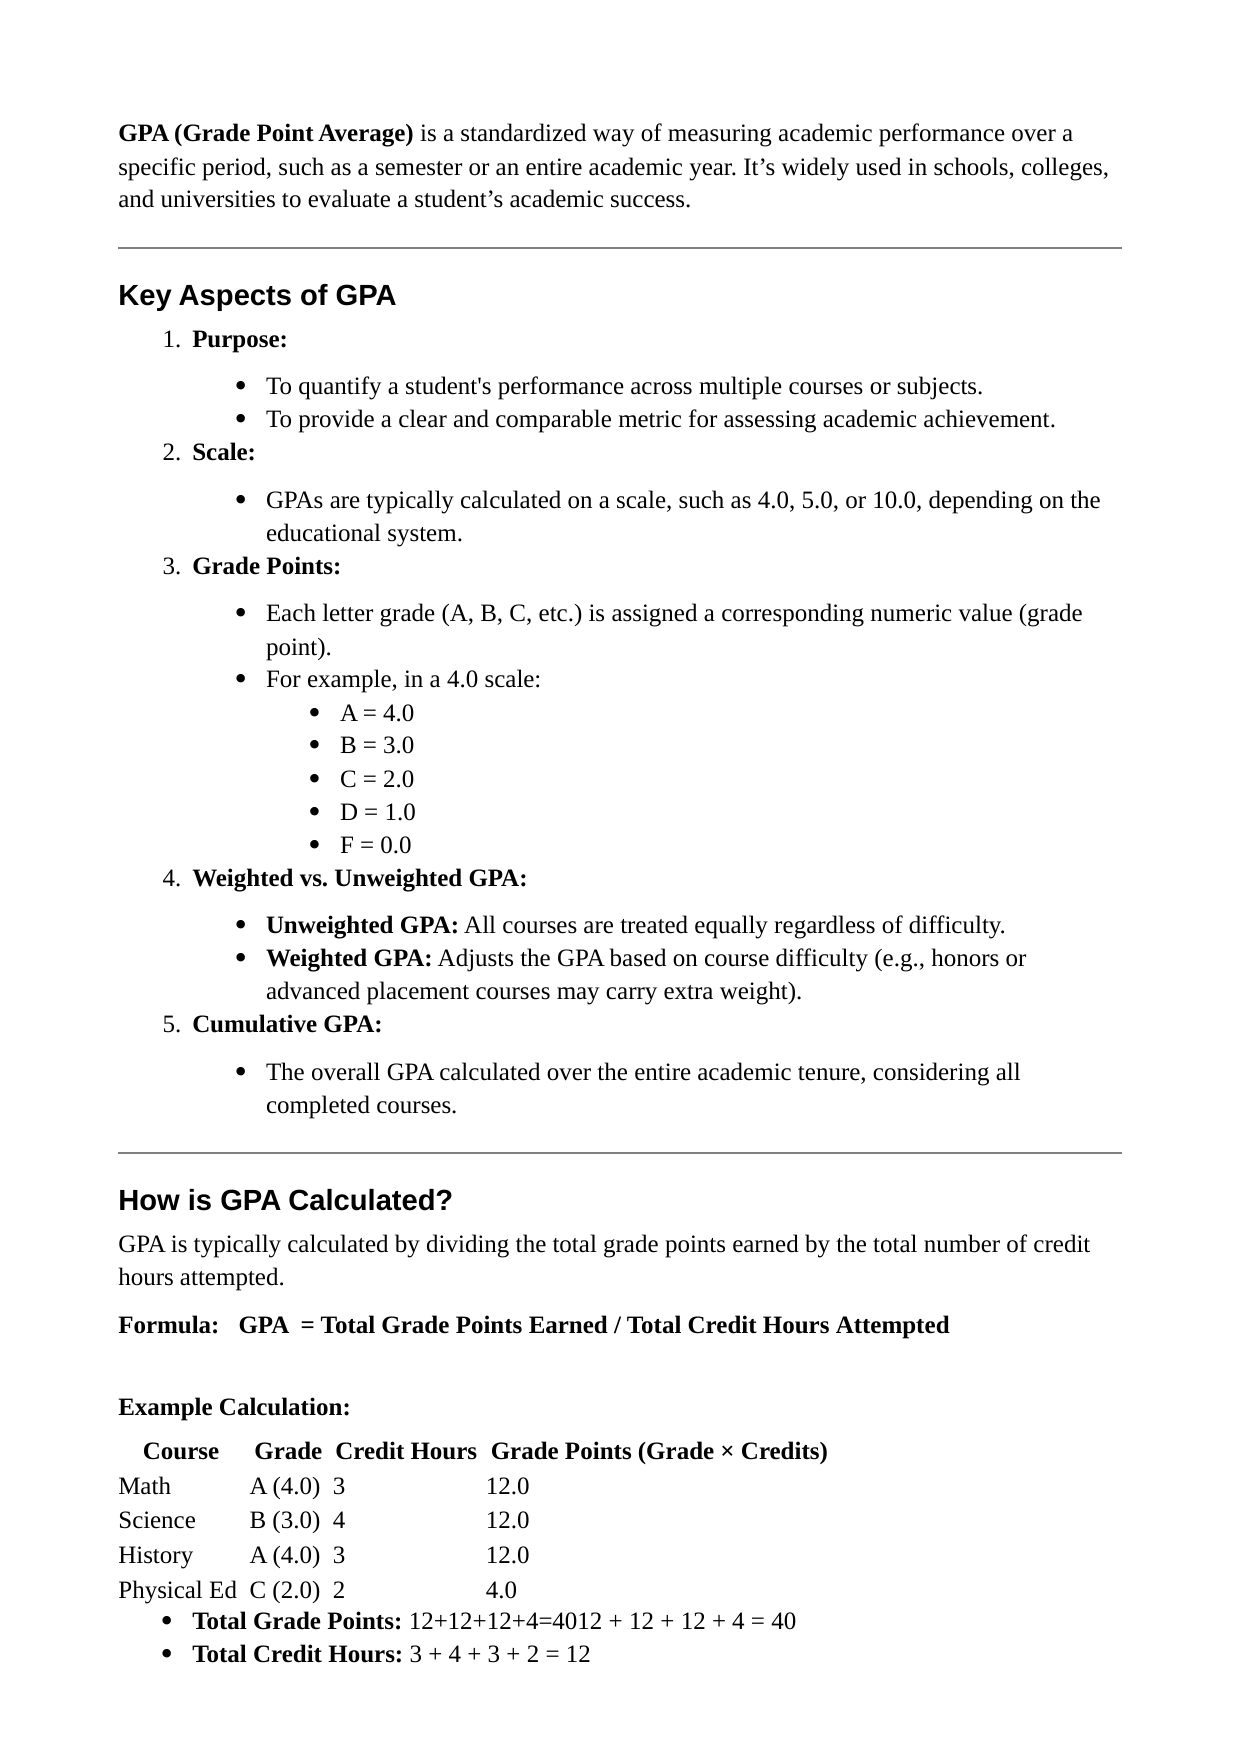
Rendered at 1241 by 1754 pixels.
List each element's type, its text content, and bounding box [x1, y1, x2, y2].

list Unweighted GPA: All courses are treated equally regardless of difficulty. [236, 910, 1122, 939]
table_header Credit Hours [330, 1434, 483, 1468]
table_cell A (4.0) [246, 1468, 330, 1503]
list A = 4.0 [310, 698, 1122, 726]
list D = 1.0 [310, 797, 1122, 825]
list Weighted GPA: Adjusts the GPA based on course difficulty (e.g., honors or advanced placement courses may carry extra weight). [236, 943, 1122, 1005]
table_cell 4 [330, 1503, 483, 1537]
text GPA (Grade Point Average) is a standardized way of measuring academic performance over a specific period, such as a semester or an entire academic year. It’s widely used in schools, colleges, and universities to evaluate a student’s academic success. [118, 118, 1122, 213]
subtitle How is GPA Calculated? [118, 1183, 1122, 1217]
table_cell 12.0 [483, 1503, 836, 1537]
list Cumulative GPA: [162, 1009, 1122, 1038]
text GPA is typically calculated by dividing the total grade points earned by the total number of credit hours attempted. [118, 1229, 1122, 1291]
subtitle Key Aspects of GPA [118, 278, 1122, 311]
list Total Credit Hours: 3 + 4 + 3 + 2 = 12 [162, 1639, 1122, 1668]
table_header Grade Points (Grade × Credits) [483, 1434, 836, 1468]
table_cell A (4.0) [246, 1537, 330, 1572]
list Scale: [162, 437, 1122, 466]
table_cell B (3.0) [246, 1503, 330, 1537]
list Weighted vs. Unweighted GPA: [162, 863, 1122, 891]
table_header Grade [246, 1434, 330, 1468]
table_cell 12.0 [483, 1537, 836, 1572]
subtitle Formula: GPA = Total Grade Points Earned / Total Credit Hours Attempted [118, 1310, 1122, 1338]
table_cell 4.0 [483, 1572, 836, 1606]
table_header Course [115, 1434, 246, 1468]
list Each letter grade (A, B, C, etc.) is assigned a corresponding numeric value (grade point). [236, 598, 1122, 660]
table_cell 3 [330, 1468, 483, 1503]
list To quantify a student's performance across multiple courses or subjects. [236, 371, 1122, 400]
table_cell 3 [330, 1537, 483, 1572]
table_cell C (2.0) [246, 1572, 330, 1606]
list GPAs are typically calculated on a scale, such as 4.0, 5.0, or 10.0, depending on the educational system. [236, 485, 1122, 547]
table_cell Physical Ed [115, 1572, 246, 1606]
table_cell 12.0 [483, 1468, 836, 1503]
list Purpose: [162, 324, 1122, 352]
list F = 0.0 [310, 830, 1122, 858]
table_cell Science [115, 1503, 246, 1537]
list Total Grade Points: 12+12+12+4=4012 + 12 + 12 + 4 = 40 [162, 1606, 1122, 1635]
subtitle Example Calculation: [118, 1392, 1122, 1421]
table_cell History [115, 1537, 246, 1572]
table_cell Math [115, 1468, 246, 1503]
table_cell 2 [330, 1572, 483, 1606]
list B = 3.0 [310, 731, 1122, 759]
list C = 2.0 [310, 764, 1122, 792]
list The overall GPA calculated over the entire academic tenure, considering all completed courses. [236, 1057, 1122, 1119]
list For example, in a 4.0 scale: [236, 664, 1122, 693]
list To provide a clear and comparable metric for assessing academic achievement. [236, 404, 1122, 433]
list Grade Points: [162, 551, 1122, 580]
